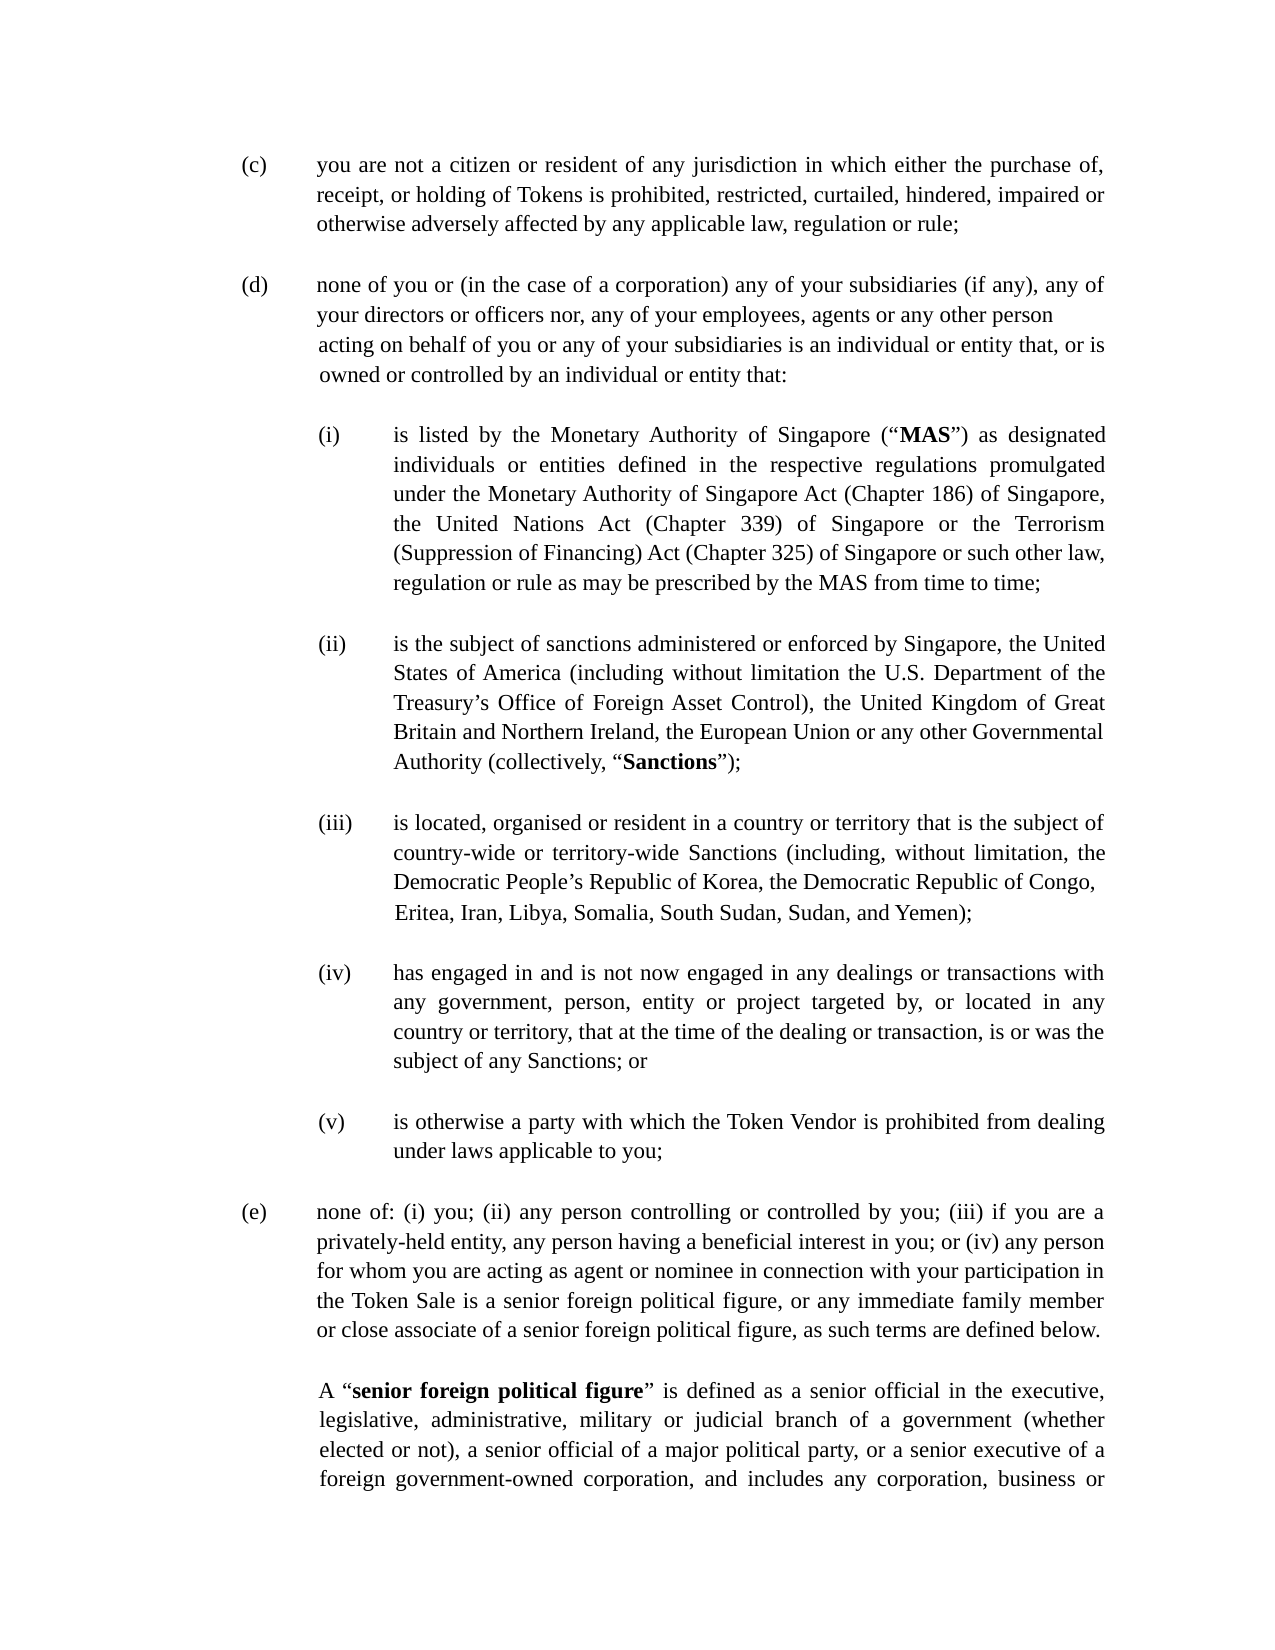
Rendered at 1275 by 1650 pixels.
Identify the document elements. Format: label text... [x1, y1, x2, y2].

list you are not a citizen or resident of any jurisdiction in which either the purchase of, receipt, or holding of Tokens is prohibited, restricted, curtailed, hindered, impaired or otherwise adversely affected by any applicable law, regulation or rule; [241, 152, 1106, 237]
list is listed by the Monetary Authority of Singapore (“MAS”) as designated individuals or entities defined in the respective regulations promulgated under the Monetary Authority of Singapore Act (Chapter 186) of Singapore, the United Nations Act (Chapter 339) of Singapore or the Terrorism (Suppression of Financing) Act (Chapter 325) of Singapore or such other law, regulation or rule as may be prescribed by the MAS from time to time; [318, 421, 1106, 595]
text Eritea, Iran, Libya, Somalia, South Sudan, Sudan, and Yemen); [261, 898, 1106, 925]
list is located, organised or resident in a country or territory that is the subject of country-wide or territory-wide Sanctions (including, without limitation, the Democratic People’s Republic of Korea, the Democratic Republic of Congo, [318, 809, 1106, 894]
text acting on behalf of you or any of your subsidiaries is an individual or entity that, or is owned or controlled by an individual or entity that: [318, 331, 1106, 387]
list has engaged in and is not now engaged in any dealings or transactions with any government, person, entity or project targeted by, or located in any country or territory, that at the time of the dealing or transaction, is or was the subject of any Sanctions; or [318, 959, 1106, 1073]
list is otherwise a party with which the Token Vendor is prohibited from dealing under laws applicable to you; [318, 1108, 1106, 1164]
list none of you or (in the case of a corporation) any of your subsidiaries (if any), any of your directors or officers nor, any of your employees, agents or any other person [241, 271, 1106, 327]
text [318, 1377, 1106, 1492]
list none of: (i) you; (ii) any person controlling or controlled by you; (iii) if you are a privately-held entity, any person having a beneficial interest in you; or (iv) any person for whom you are acting as agent or nominee in connection with your participation in the Token Sale is a senior foreign political figure, or any immediate family member or close associate of a senior foreign political figure, as such terms are defined below. [241, 1198, 1106, 1343]
list is the subject of sanctions administered or enforced by Singapore, the United States of America (including without limitation the U.S. Department of the Treasury’s Office of Foreign Asset Control), the United Kingdom of Great Britain and Northern Ireland, the European Union or any other Governmental [318, 630, 1106, 744]
text Authority (collectively, “Sanctions”); [393, 748, 1106, 775]
